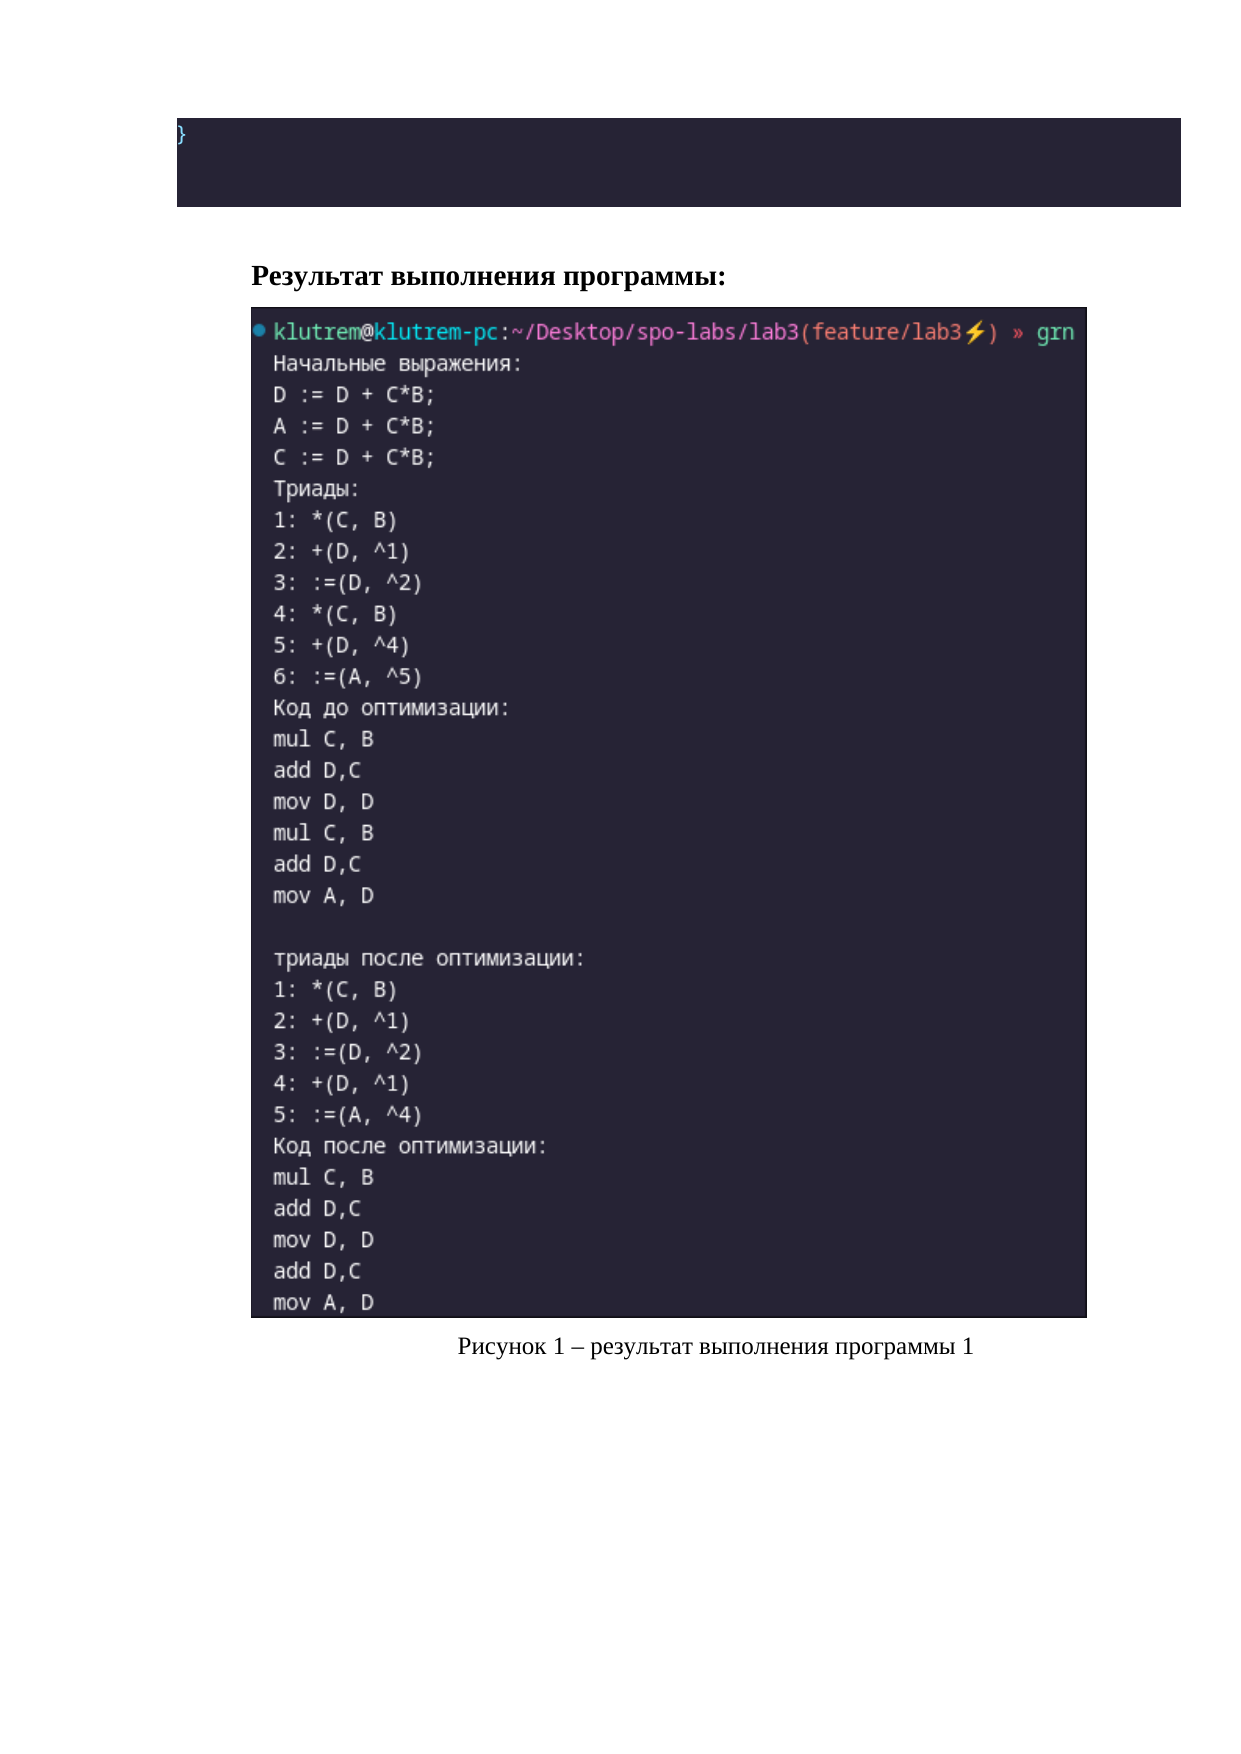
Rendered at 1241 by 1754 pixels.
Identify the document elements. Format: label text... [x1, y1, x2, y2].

list Результат выполнения программы: [177, 258, 1181, 291]
list Рисунок 1 – результат выполнения программы 1 [177, 1331, 1181, 1360]
picture [251, 307, 1087, 1318]
text } [177, 118, 1181, 148]
